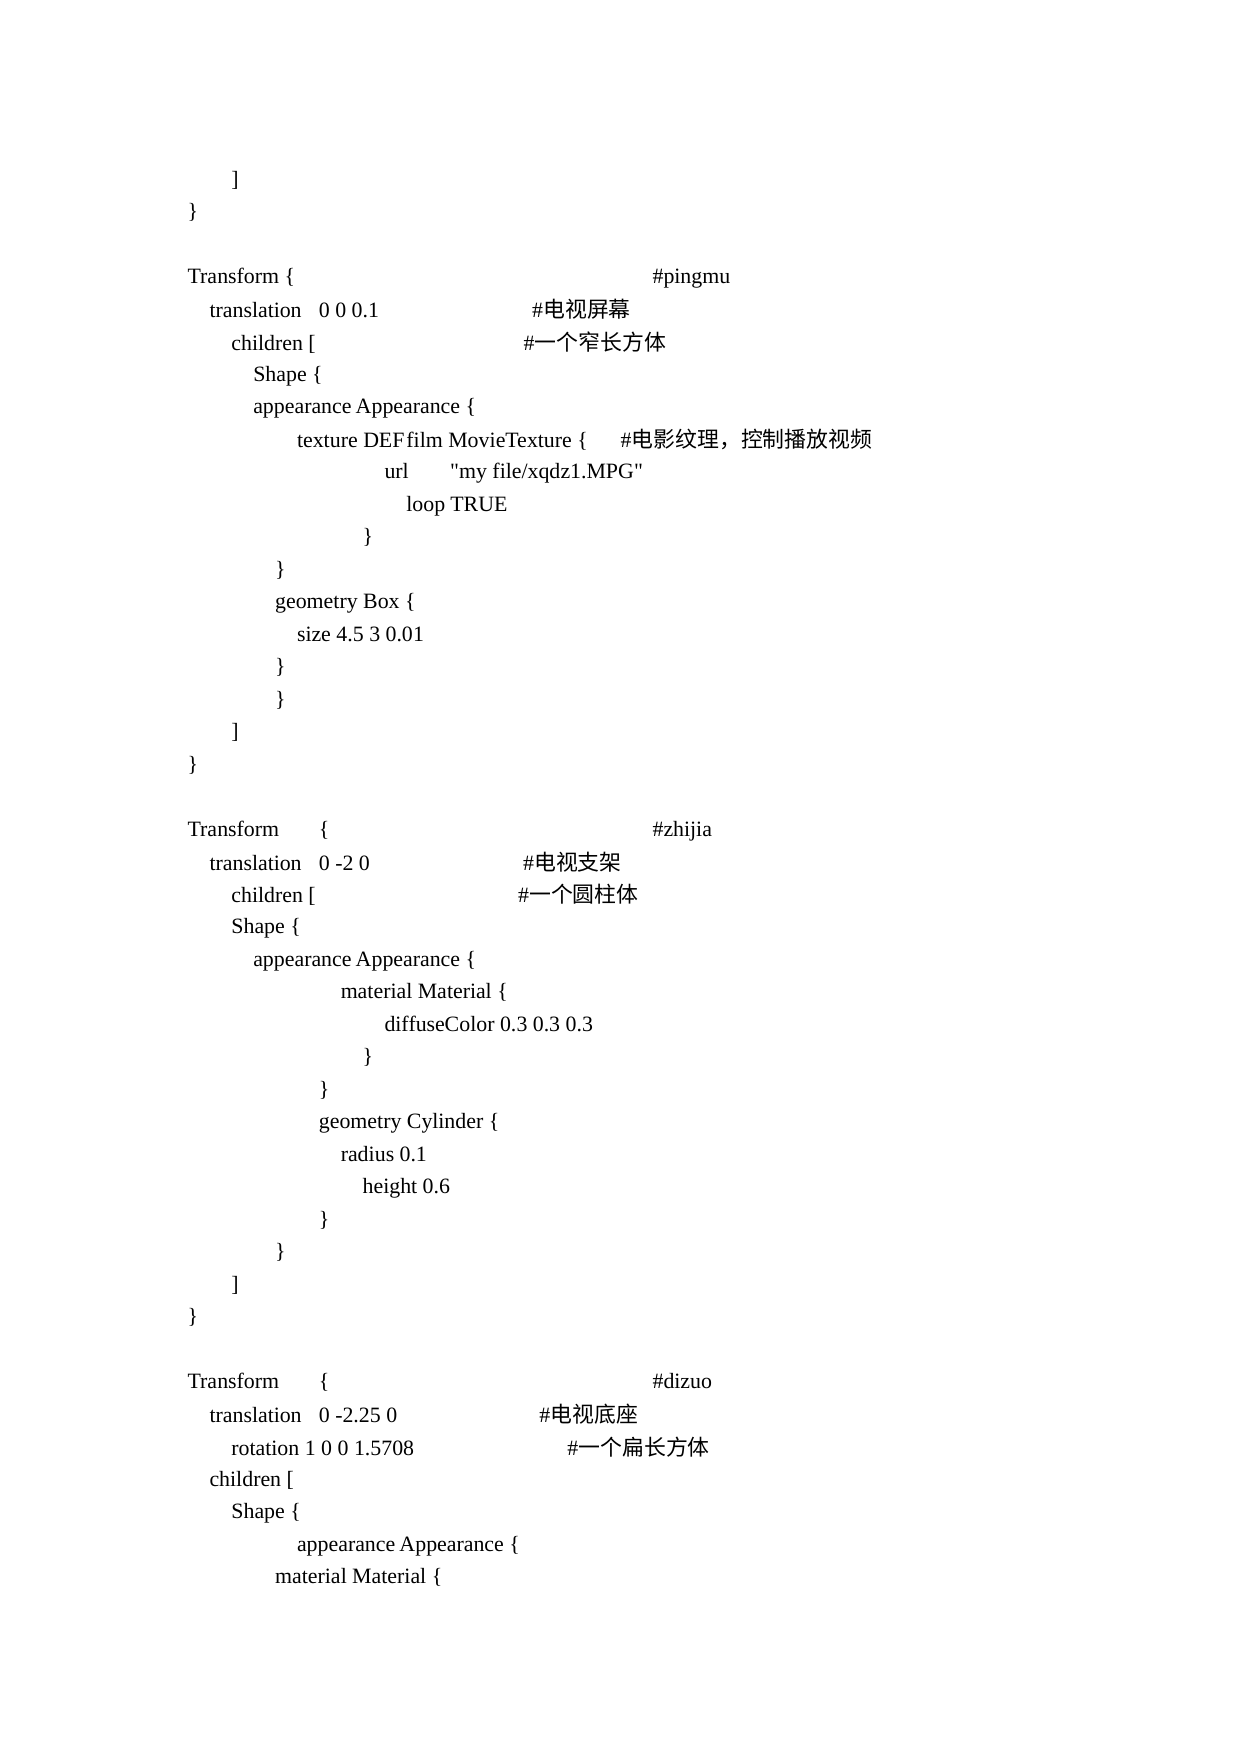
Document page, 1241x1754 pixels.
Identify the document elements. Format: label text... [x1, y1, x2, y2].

text geometry Cylinder { [187, 1104, 1053, 1137]
text Shape { [187, 357, 1053, 389]
text rotation 1 0 0 1.5708 #一个扁长方体 [187, 1429, 1053, 1462]
text } [187, 682, 1053, 714]
text } [187, 519, 1053, 552]
text appearance Appearance { [187, 942, 1053, 974]
text } [187, 1072, 1053, 1104]
text ] [187, 1267, 1053, 1299]
text Shape { [187, 1494, 1053, 1527]
text } [187, 1039, 1053, 1072]
text } [187, 649, 1053, 682]
text } [187, 552, 1053, 584]
text translation 0 0 0.1 #电视屏幕 [187, 292, 1053, 324]
text } [187, 747, 1053, 779]
text Transform { #pingmu [187, 259, 1053, 292]
text appearance Appearance { [187, 1527, 1053, 1559]
text appearance Appearance { [187, 389, 1053, 422]
text height 0.6 [187, 1169, 1053, 1202]
text diffuseColor 0.3 0.3 0.3 [187, 1007, 1053, 1039]
text } [187, 1234, 1053, 1267]
text size 4.5 3 0.01 [187, 617, 1053, 649]
text material Material { [187, 974, 1053, 1007]
text ] [187, 714, 1053, 747]
text geometry Box { [187, 584, 1053, 617]
text texture DEF film MovieTexture { #电影纹理，控制播放视频 [187, 422, 1053, 454]
text translation 0 -2.25 0 #电视底座 [187, 1397, 1053, 1429]
text loop TRUE [187, 487, 1053, 519]
text } [187, 194, 1053, 227]
text radius 0.1 [187, 1137, 1053, 1169]
text } [187, 1202, 1053, 1234]
text children [ #一个窄长方体 [187, 324, 1053, 357]
text children [ #一个圆柱体 [187, 877, 1053, 909]
text } [187, 1299, 1053, 1332]
text material Material { [187, 1559, 1053, 1592]
text children [ [187, 1462, 1053, 1494]
text url "my file/xqdz1.MPG" [187, 454, 1053, 487]
text Transform { #dizuo [187, 1364, 1053, 1397]
text translation 0 -2 0 #电视支架 [187, 844, 1053, 877]
text Transform { #zhijia [187, 812, 1053, 844]
text Shape { [187, 909, 1053, 942]
text ] [187, 162, 1053, 194]
